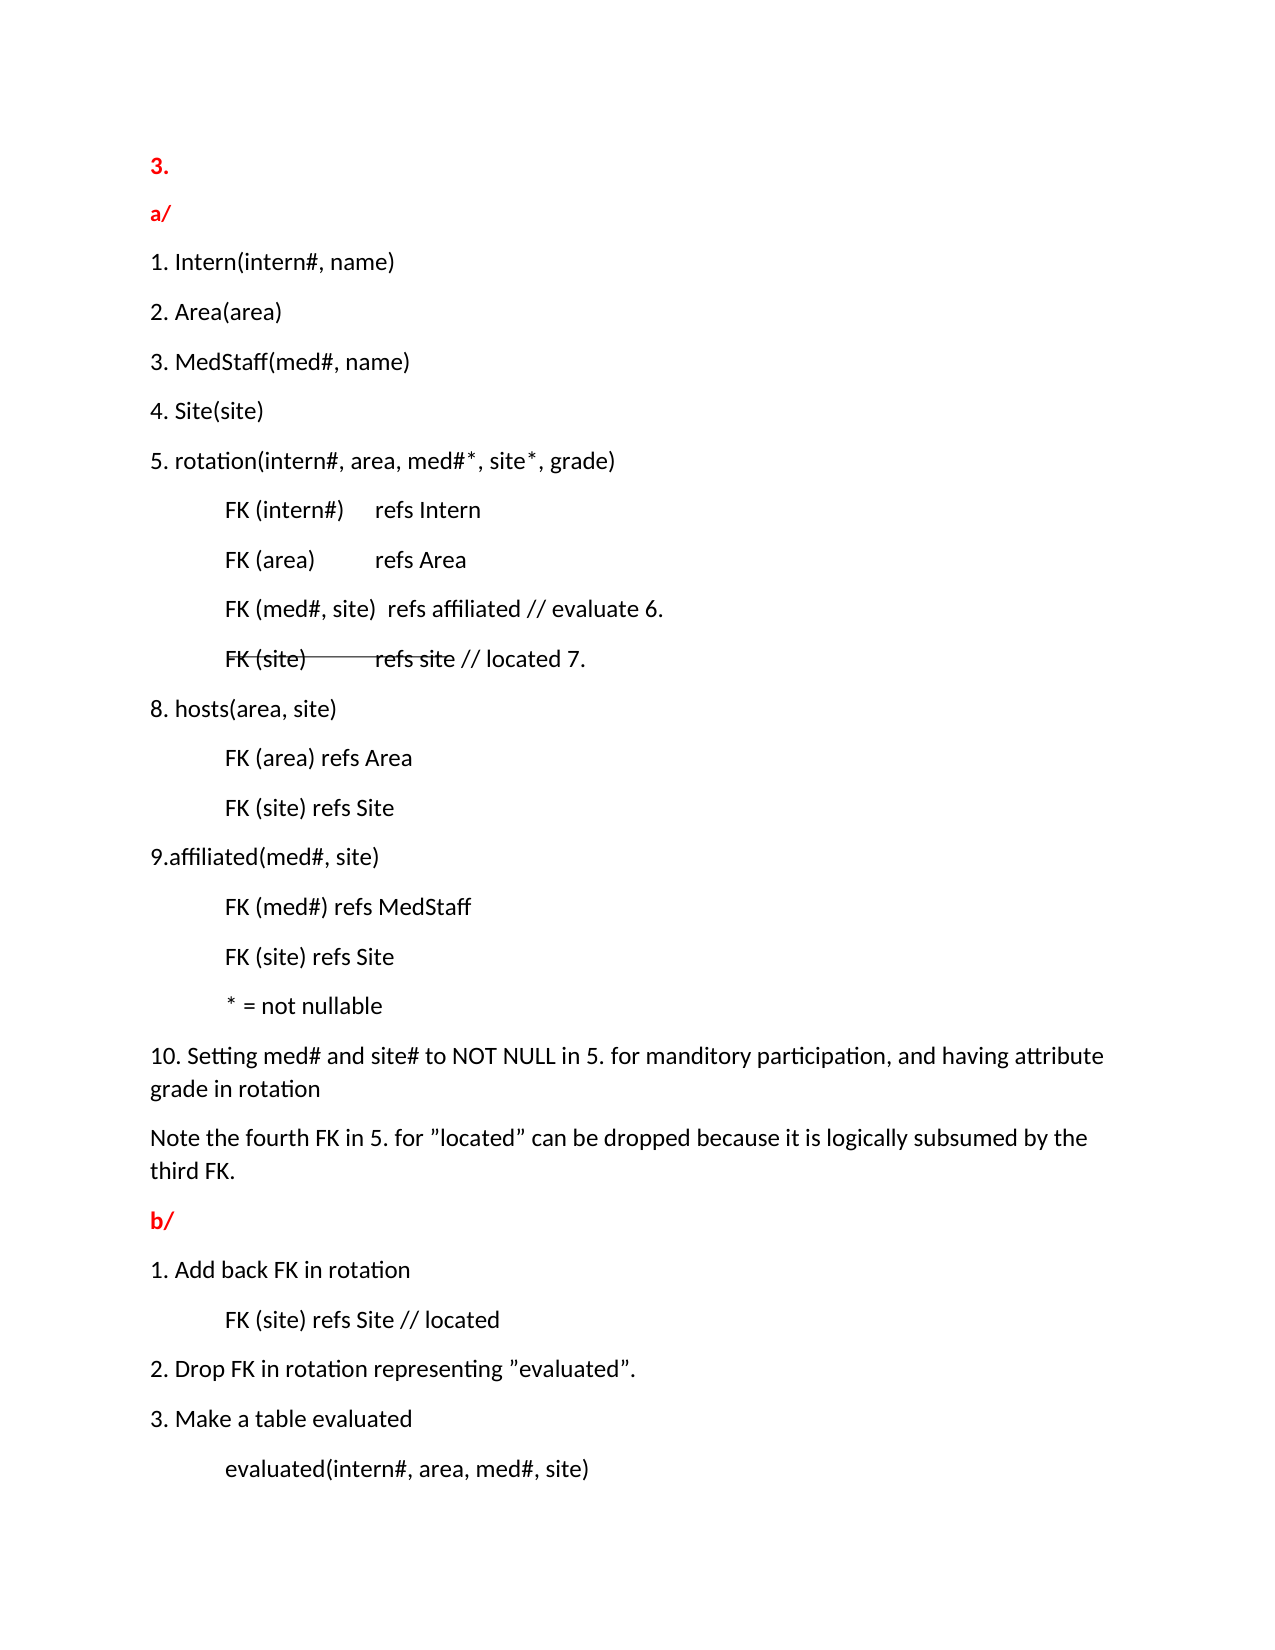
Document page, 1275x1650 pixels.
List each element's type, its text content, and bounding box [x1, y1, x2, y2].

text 8. hosts(area, site) [150, 693, 1125, 723]
text 3. [150, 150, 1125, 181]
text * = not nullable [150, 990, 1125, 1021]
text 10. Setting med# and site# to NOT NULL in 5. for manditory participation, and having attribute grade in rotation [150, 1040, 1125, 1103]
text 4. Site(site) [150, 395, 1125, 426]
text FK (intern#) refs Intern [150, 494, 1125, 525]
text 1. Add back FK in rotation [150, 1254, 1125, 1285]
text FK (area) refs Area [150, 742, 1125, 773]
text evaluated(intern#, area, med#, site) [150, 1453, 1125, 1483]
text FK (site) refs Site [150, 792, 1125, 822]
text FK (area) refs Area [150, 544, 1125, 574]
text FK (site) refs site // located 7. [150, 643, 1125, 674]
text FK (site) refs Site // located [150, 1304, 1125, 1334]
text b/ [150, 1205, 1125, 1235]
text 3. MedStaff(med#, name) [150, 346, 1125, 376]
text 5. rotation(intern#, area, med#*, site*, grade) [150, 445, 1125, 475]
text 2. Drop FK in rotation representing ”evaluated”. [150, 1353, 1125, 1384]
text Note the fourth FK in 5. for ”located” can be dropped because it is logically subsumed by the third FK. [150, 1122, 1125, 1186]
text FK (site) refs Site [150, 941, 1125, 971]
text a/ [150, 199, 1125, 228]
text 1. Intern(intern#, name) [150, 246, 1125, 277]
text 9.affiliated(med#, site) [150, 841, 1125, 872]
text FK (med#) refs MedStaff [150, 891, 1125, 922]
text 3. Make a table evaluated [150, 1403, 1125, 1434]
text FK (med#, site) refs affiliated // evaluate 6. [150, 593, 1125, 624]
text 2. Area(area) [150, 296, 1125, 327]
